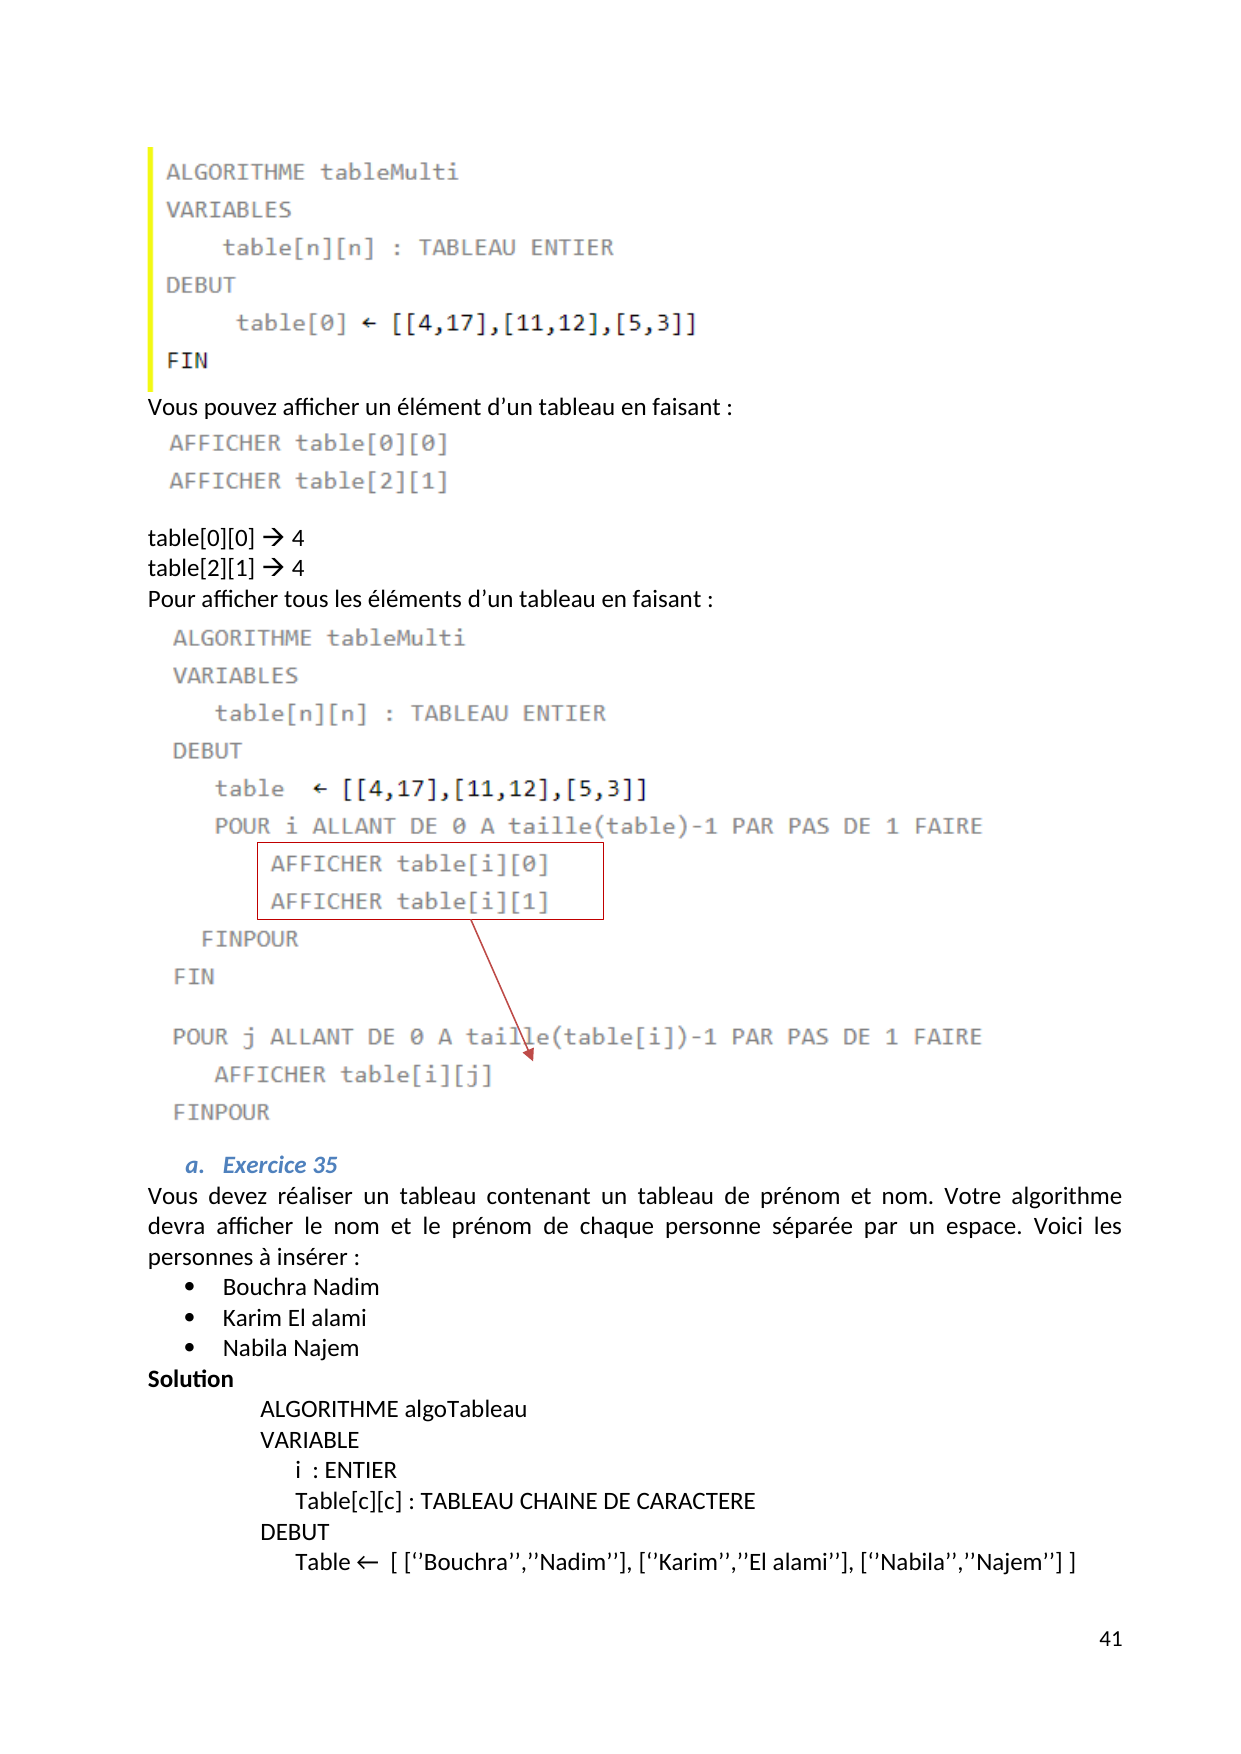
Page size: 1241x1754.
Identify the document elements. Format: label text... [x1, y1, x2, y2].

picture [147, 613, 1073, 1150]
list Table[c][c] : TABLEAU CHAINE DE CARACTERE [260, 1485, 1122, 1516]
list i : ENTIER [260, 1454, 1122, 1485]
subtitle Exercice 35 [185, 1149, 1122, 1180]
list ALGORITHME algoTableau [260, 1393, 1122, 1424]
text table[0][0] 4 [148, 522, 1122, 552]
picture [147, 147, 772, 392]
picture [147, 421, 501, 522]
list Nabila Najem [185, 1332, 1122, 1363]
text Vous pouvez afficher un élément d’un tableau en faisant : [148, 391, 1122, 422]
text DEBUT [186, 1516, 1122, 1546]
list Bouchra Nadim [185, 1271, 1122, 1302]
text Solution [148, 1363, 1122, 1393]
list VARIABLE [260, 1424, 1122, 1454]
text Vous devez réaliser un tableau contenant un tableau de prénom et nom. Votre algorithme devra afficher le nom et le prénom de chaque personne séparée par un espace. Voici les personnes à insérer : [148, 1180, 1122, 1271]
list Karim El alami [185, 1302, 1122, 1332]
text Table ← [ [‘’Bouchra’’,’’Nadim’’], [‘’Karim’’,’’El alami’’], [‘’Nabila’’,’’Najem’’] ] [186, 1546, 1122, 1577]
text Pour afficher tous les éléments d’un tableau en faisant : [148, 583, 1122, 613]
text table[2][1] 4 [148, 552, 1122, 583]
